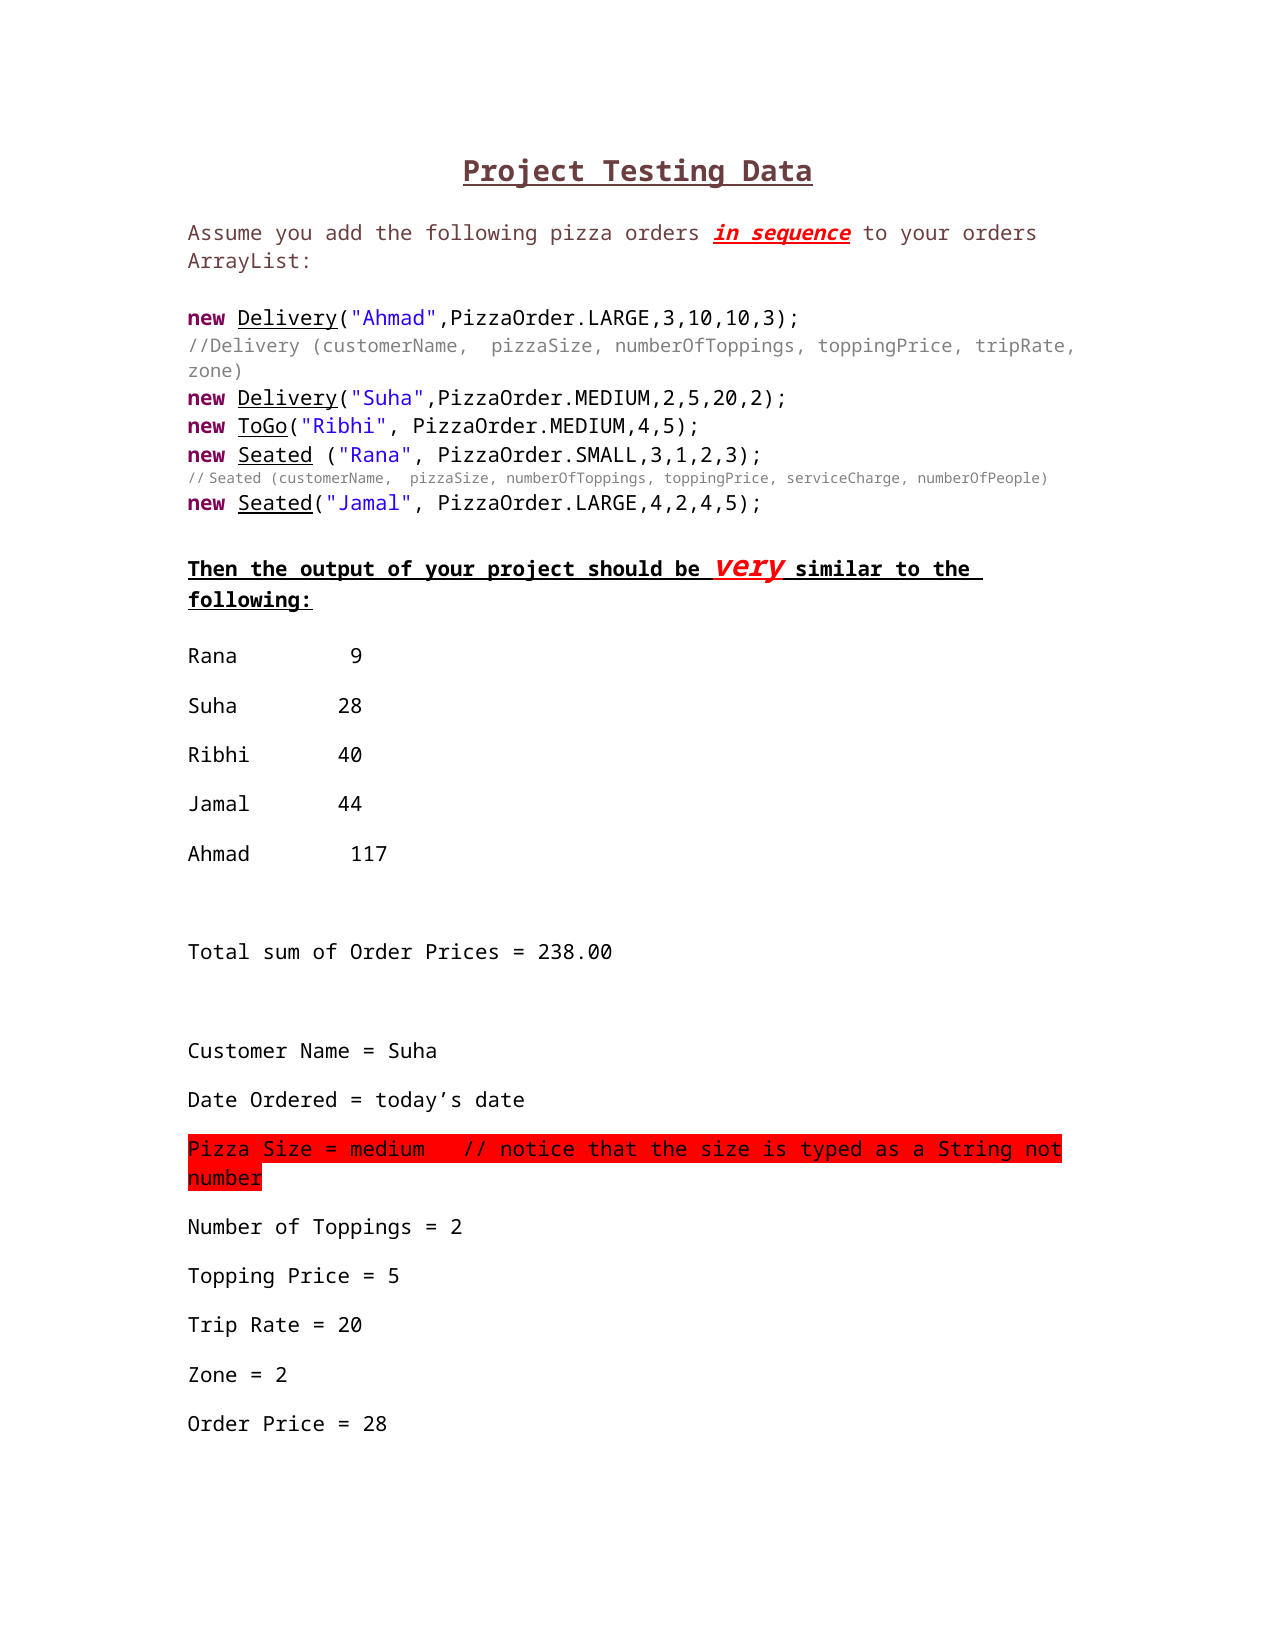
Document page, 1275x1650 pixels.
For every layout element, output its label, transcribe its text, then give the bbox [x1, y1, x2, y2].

text Zone = 2 [187, 1360, 1087, 1388]
text Customer Name = Suha [187, 1036, 1087, 1064]
text new Seated("Jamal", PizzaOrder.LARGE,4,2,4,5); [187, 488, 1087, 517]
text // Seated (customerName, pizzaSize, numberOfToppings, toppingPrice, serviceCharge, numberOfPeople) [187, 468, 1087, 488]
text Ahmad 117 [187, 839, 1087, 867]
text Ribhi 40 [187, 740, 1087, 768]
text new Delivery("Suha",PizzaOrder.MEDIUM,2,5,20,2); [187, 383, 1087, 411]
text Then the output of your project should be very similar to the following: [187, 545, 1087, 613]
text Topping Price = 5 [187, 1261, 1087, 1290]
text Order Price = 28 [187, 1409, 1087, 1437]
text Total sum of Order Prices = 238.00 [187, 937, 1087, 966]
text Project Testing Data [187, 150, 1087, 190]
text Pizza Size = medium // notice that the size is typed as a String not number [262, 1134, 1087, 1191]
text Trip Rate = 20 [187, 1311, 1087, 1339]
text Assume you add the following pizza orders in sequence to your orders ArrayList: [187, 218, 1087, 275]
text new Delivery("Ahmad",PizzaOrder.LARGE,3,10,10,3); [187, 303, 1087, 332]
text Rana 9 [187, 642, 1087, 670]
text new Seated ("Rana", PizzaOrder.SMALL,3,1,2,3); [187, 440, 1087, 468]
text Number of Toppings = 2 [187, 1212, 1087, 1240]
text //Delivery (customerName, pizzaSize, numberOfToppings, toppingPrice, tripRate, zone) [187, 332, 1087, 383]
text Date Ordered = today’s date [187, 1085, 1087, 1113]
text Suha 28 [187, 691, 1087, 719]
text new ToGo("Ribhi", PizzaOrder.MEDIUM,4,5); [187, 411, 1087, 440]
text Jamal 44 [187, 789, 1087, 818]
